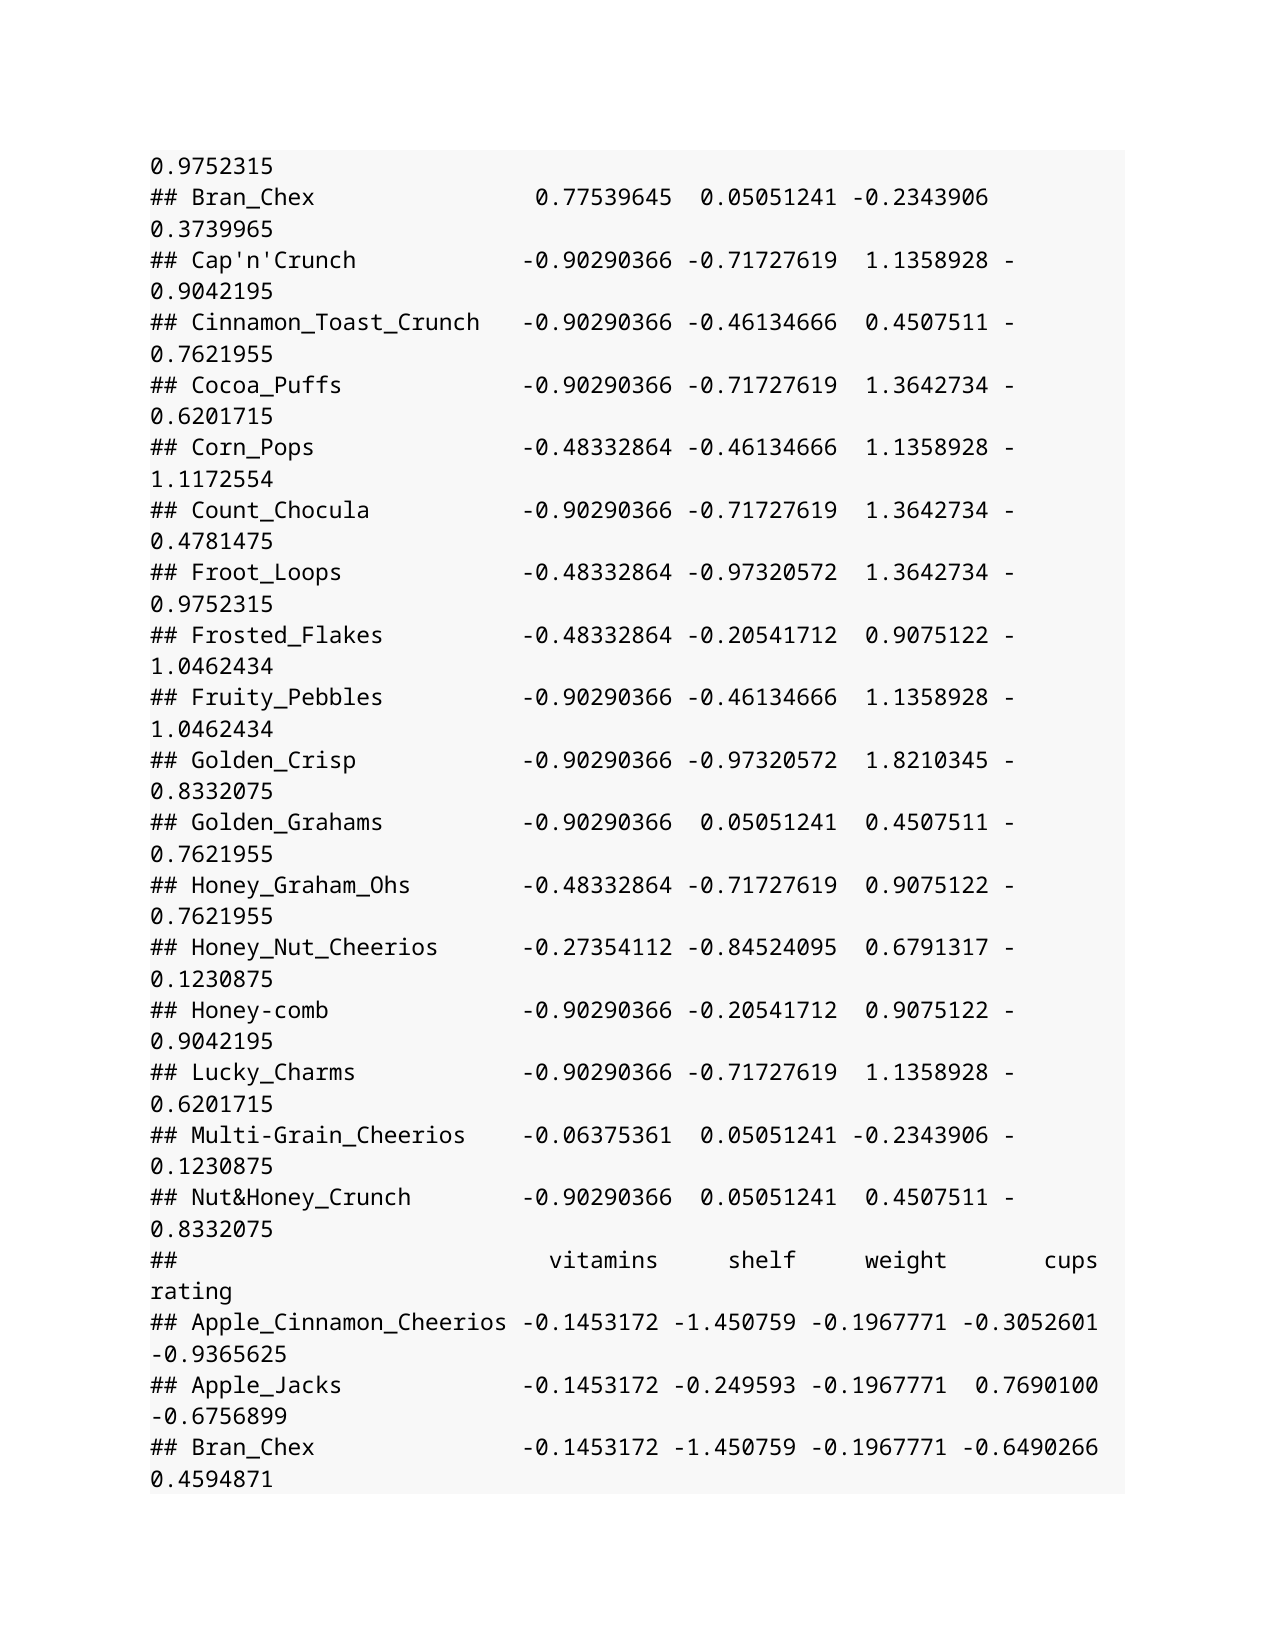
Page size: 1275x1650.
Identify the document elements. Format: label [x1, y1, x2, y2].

text [150, 150, 1125, 1494]
